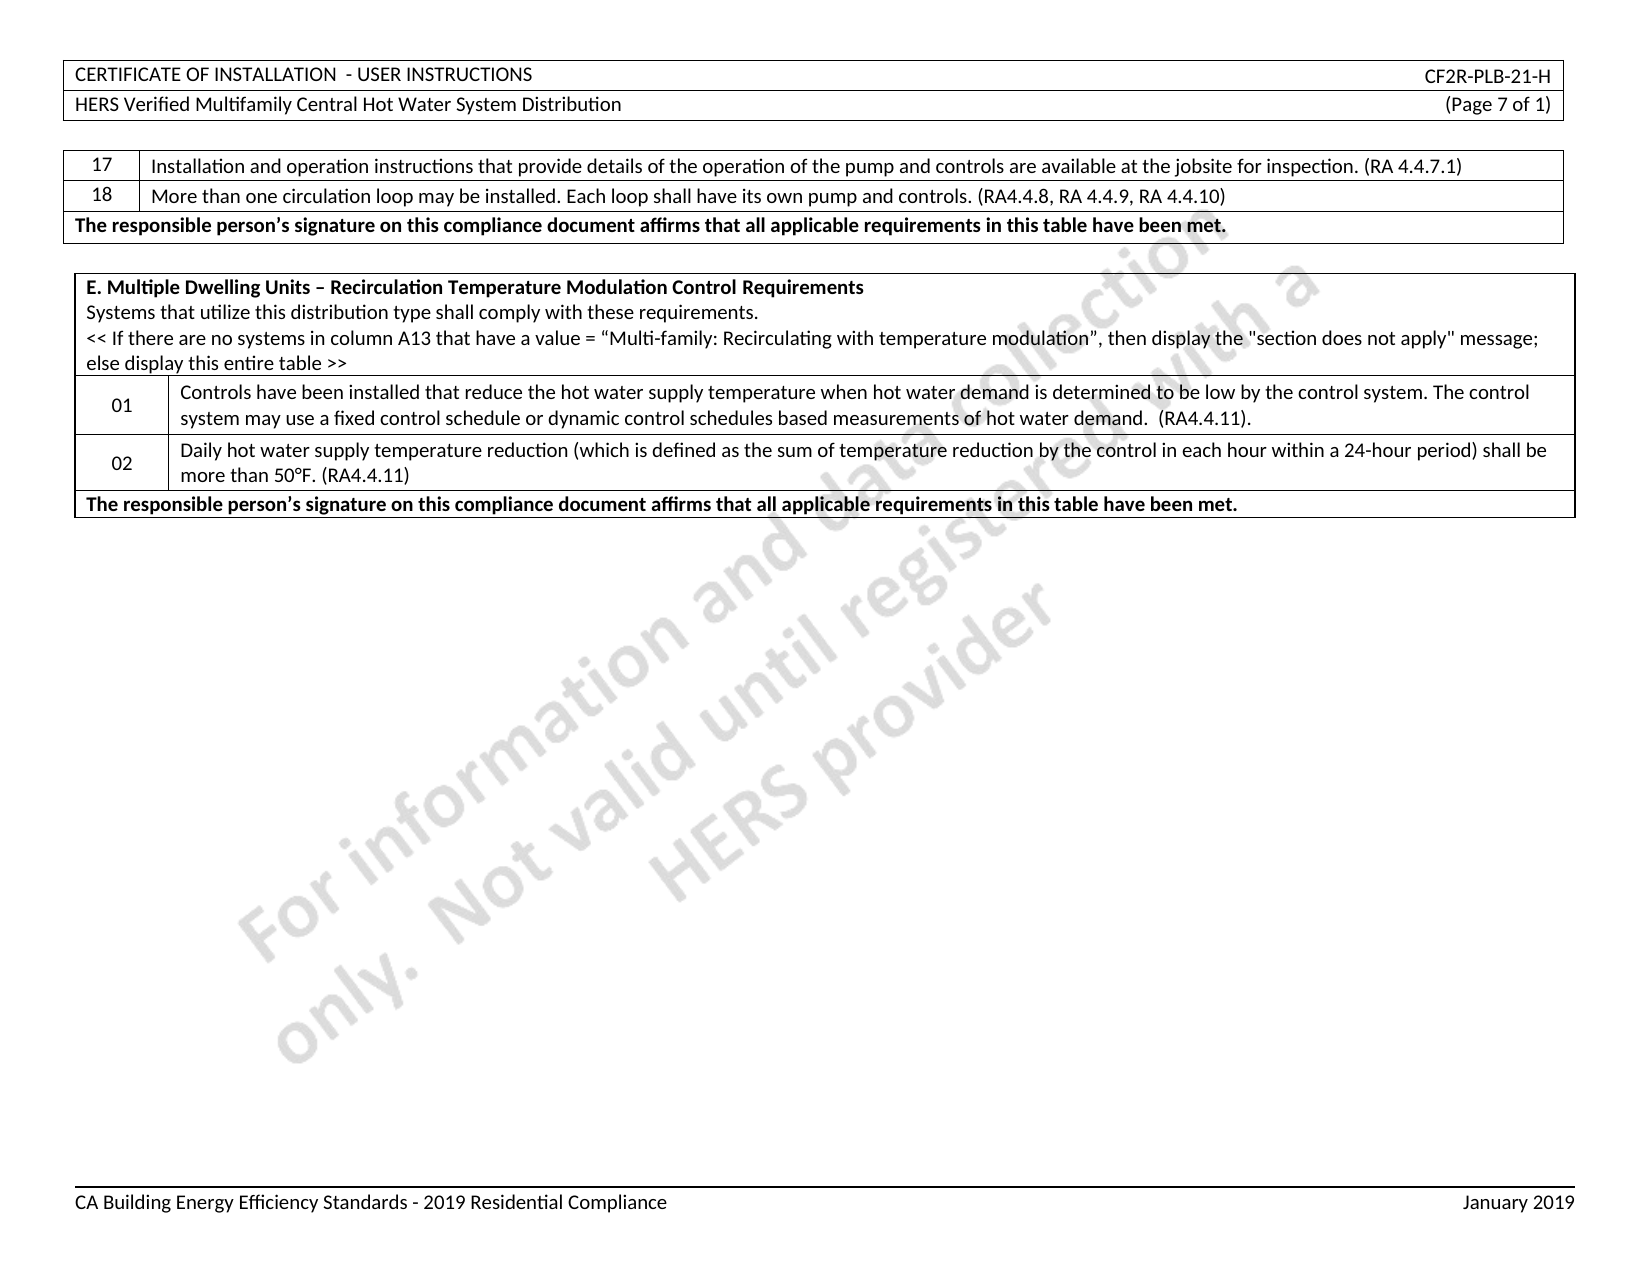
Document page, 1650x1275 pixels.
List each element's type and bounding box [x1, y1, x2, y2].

table_cell [169, 376, 1574, 434]
table_cell [169, 435, 1574, 490]
table_cell [64, 151, 139, 180]
table_cell [76, 491, 1574, 517]
table_cell [76, 435, 168, 490]
table_cell [64, 181, 139, 211]
table_cell [140, 151, 1563, 180]
table_cell [64, 212, 1563, 243]
table_cell [140, 181, 1563, 211]
table_cell [76, 376, 168, 434]
table_header [76, 274, 1574, 375]
